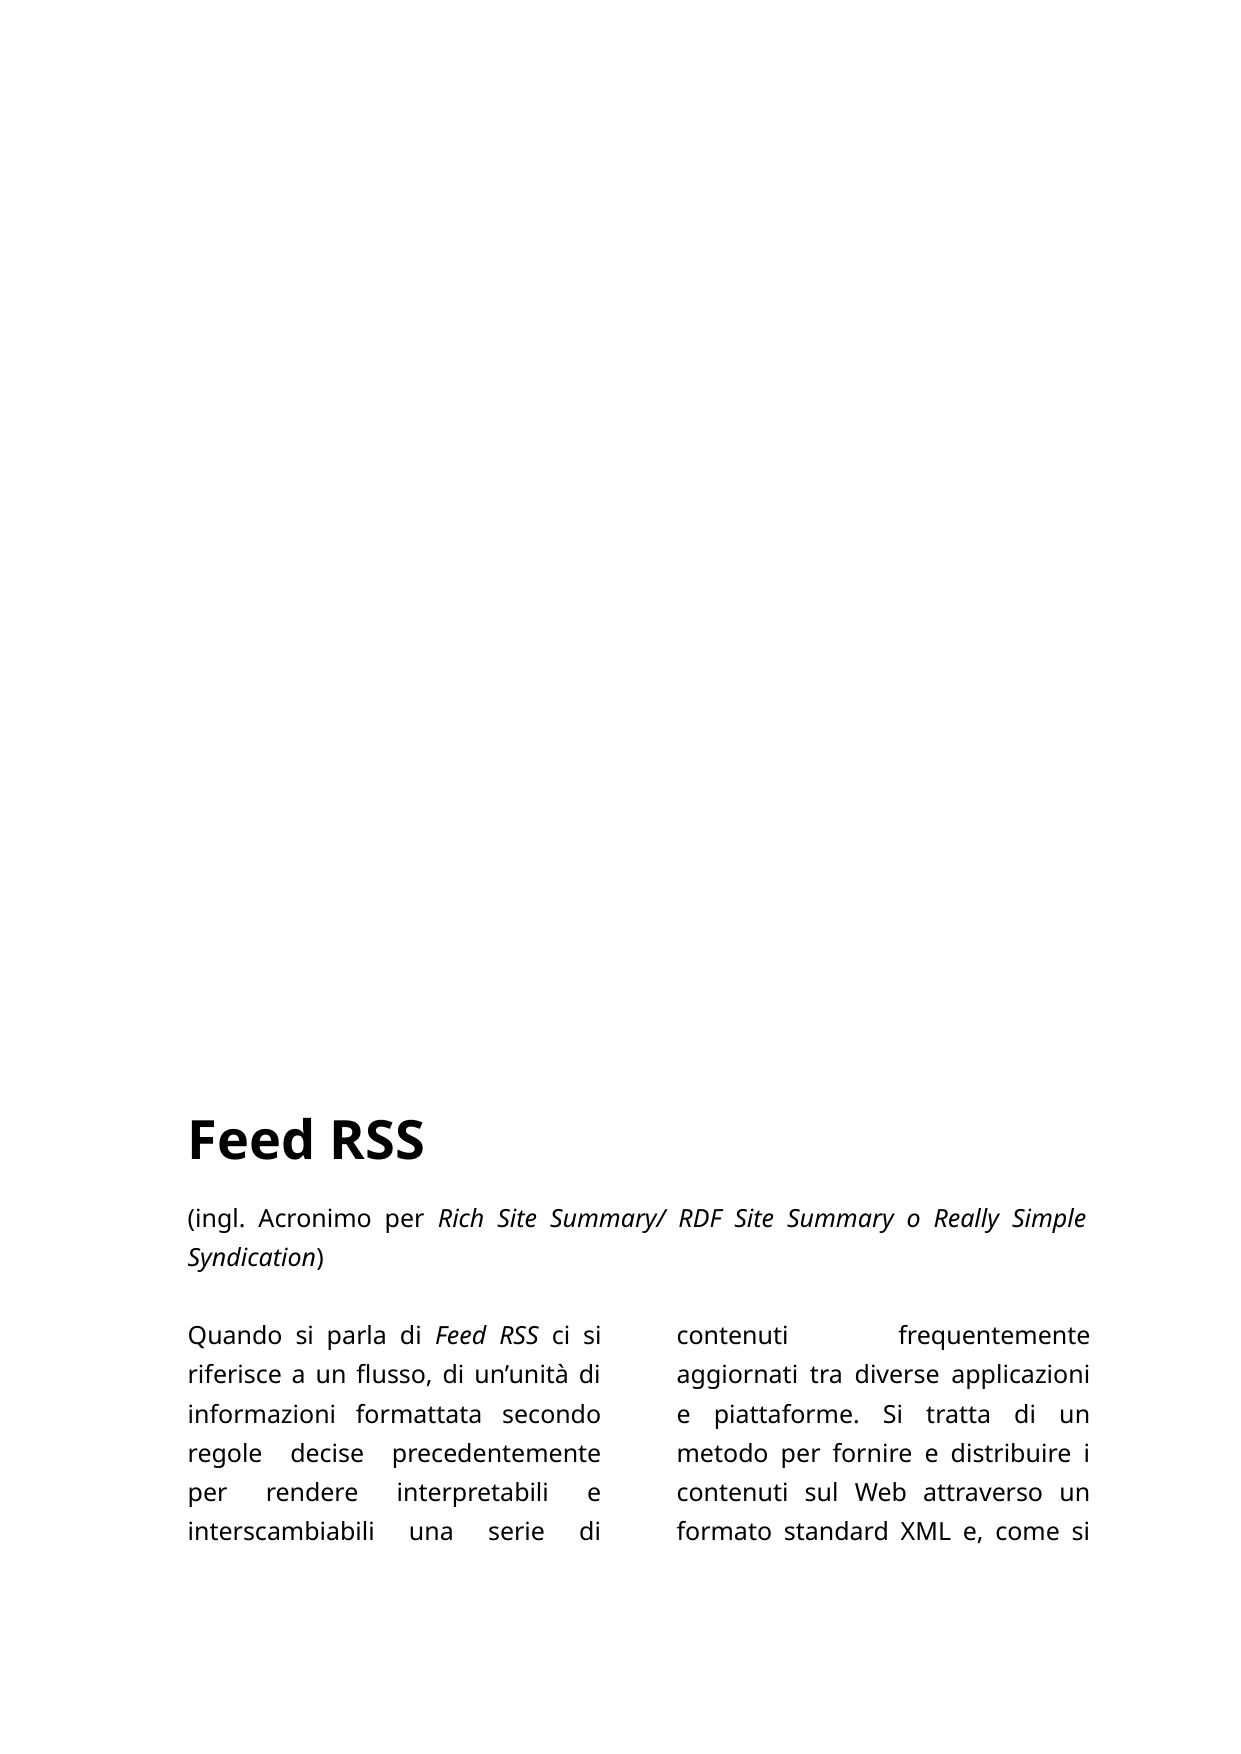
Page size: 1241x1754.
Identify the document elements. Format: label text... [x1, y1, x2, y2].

text Feed RSS [187, 1101, 1090, 1175]
text (ingl. Acronimo per Rich Site Summary/ RDF Site Summary o Really Simple Syndication) [187, 1201, 1090, 1274]
